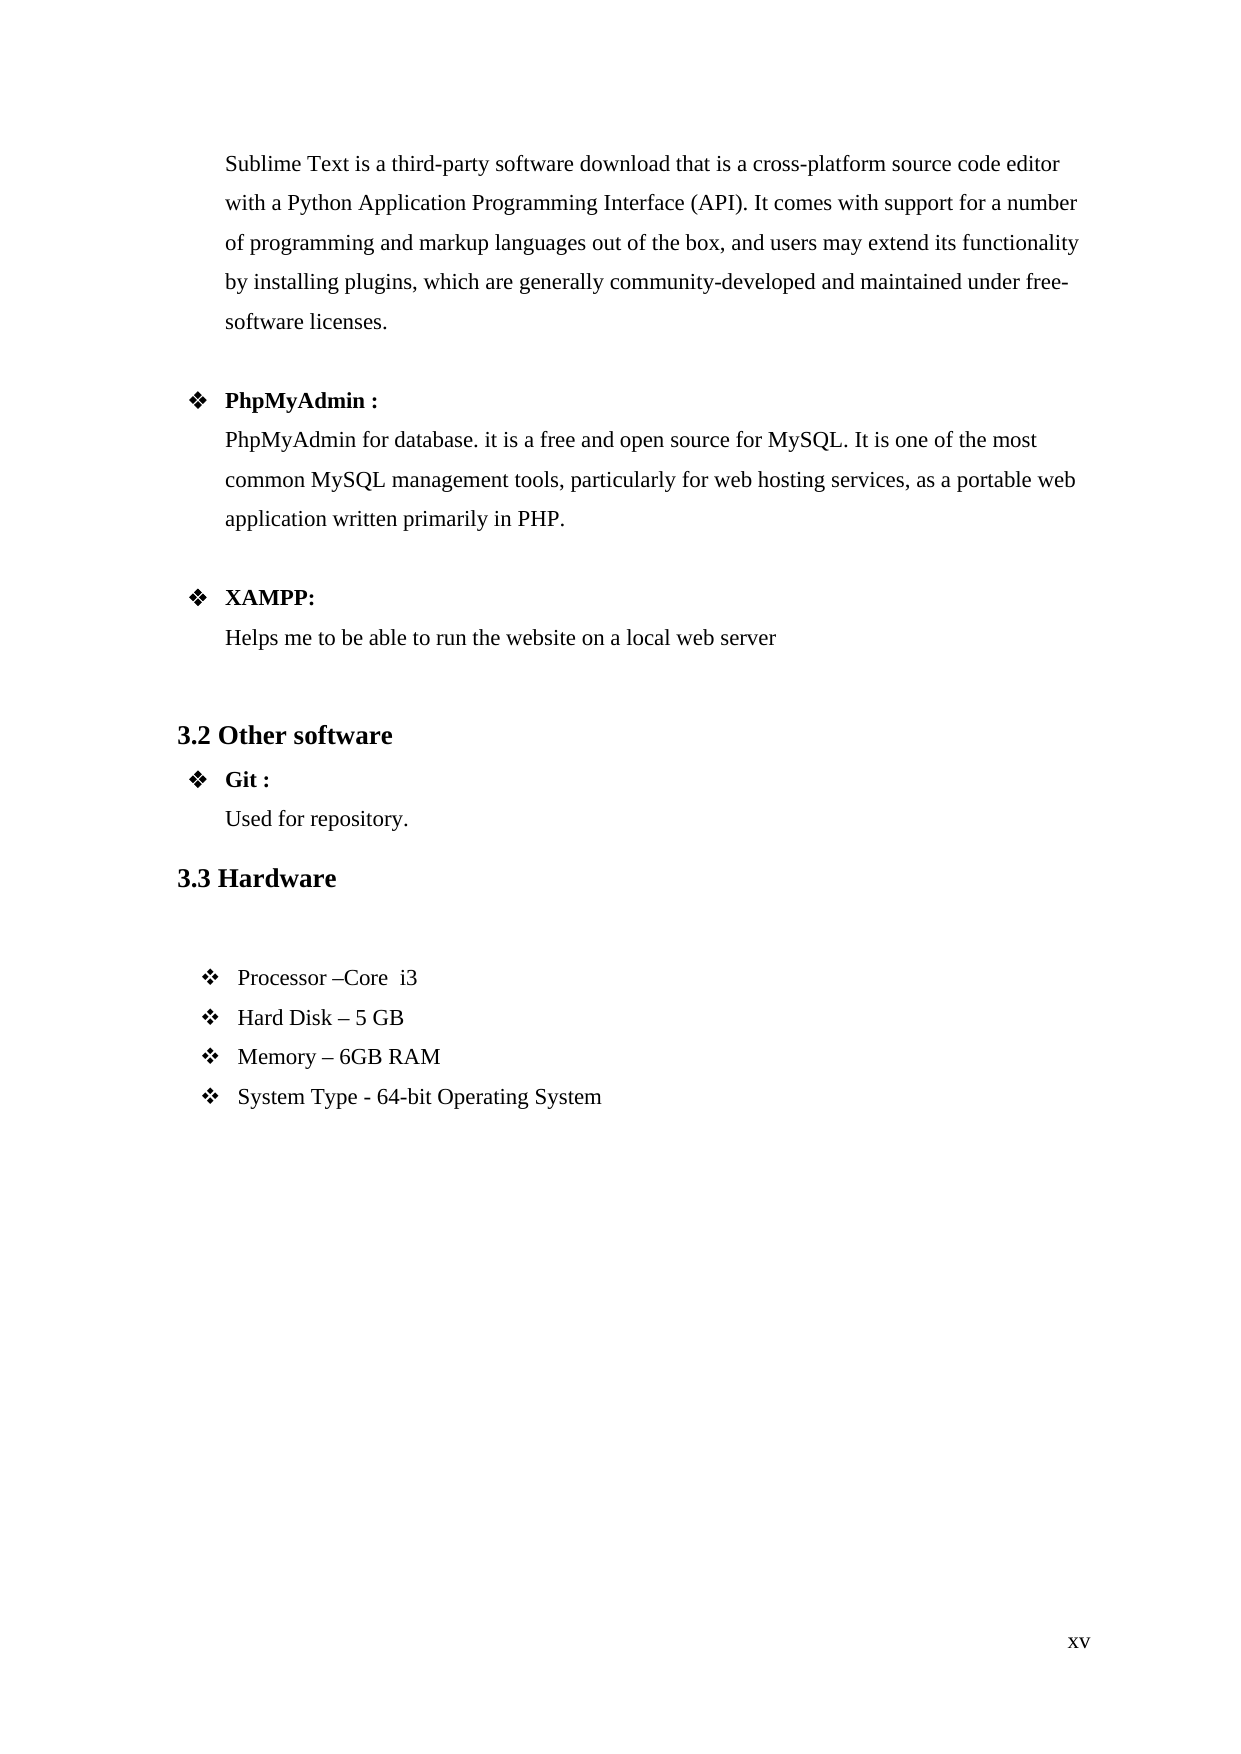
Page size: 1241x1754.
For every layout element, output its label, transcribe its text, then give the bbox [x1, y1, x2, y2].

list Processor –Core i3 [200, 964, 1090, 991]
list Memory – 6GB RAM [200, 1043, 1090, 1070]
list System Type - 64-bit Operating System [200, 1083, 1090, 1109]
list XAMPP: [187, 584, 1090, 611]
list Sublime Text is a third-party software download that is a cross-platform source code editor with a Python Application Programming Interface (API). It comes with support for a number of programming and markup languages out of the box, and users may extend its functionality by installing plugins, which are generally community-developed and maintained under free-software licenses. [225, 150, 1090, 334]
list PhpMyAdmin for database. it is a free and open source for MySQL. It is one of the most common MySQL management tools, particularly for web hosting services, as a portable web application written primarily in PHP. [225, 426, 1090, 532]
list Git : [187, 766, 1090, 792]
list Used for repository. [225, 806, 1090, 832]
list Hard Disk – 5 GB [200, 1004, 1090, 1030]
list PhpMyAdmin : [187, 387, 1090, 413]
subtitle 3.2 Other software [150, 719, 1090, 751]
list Helps me to be able to run the website on a local web server [225, 624, 1090, 650]
subtitle 3.3 Hardware [150, 862, 1090, 893]
